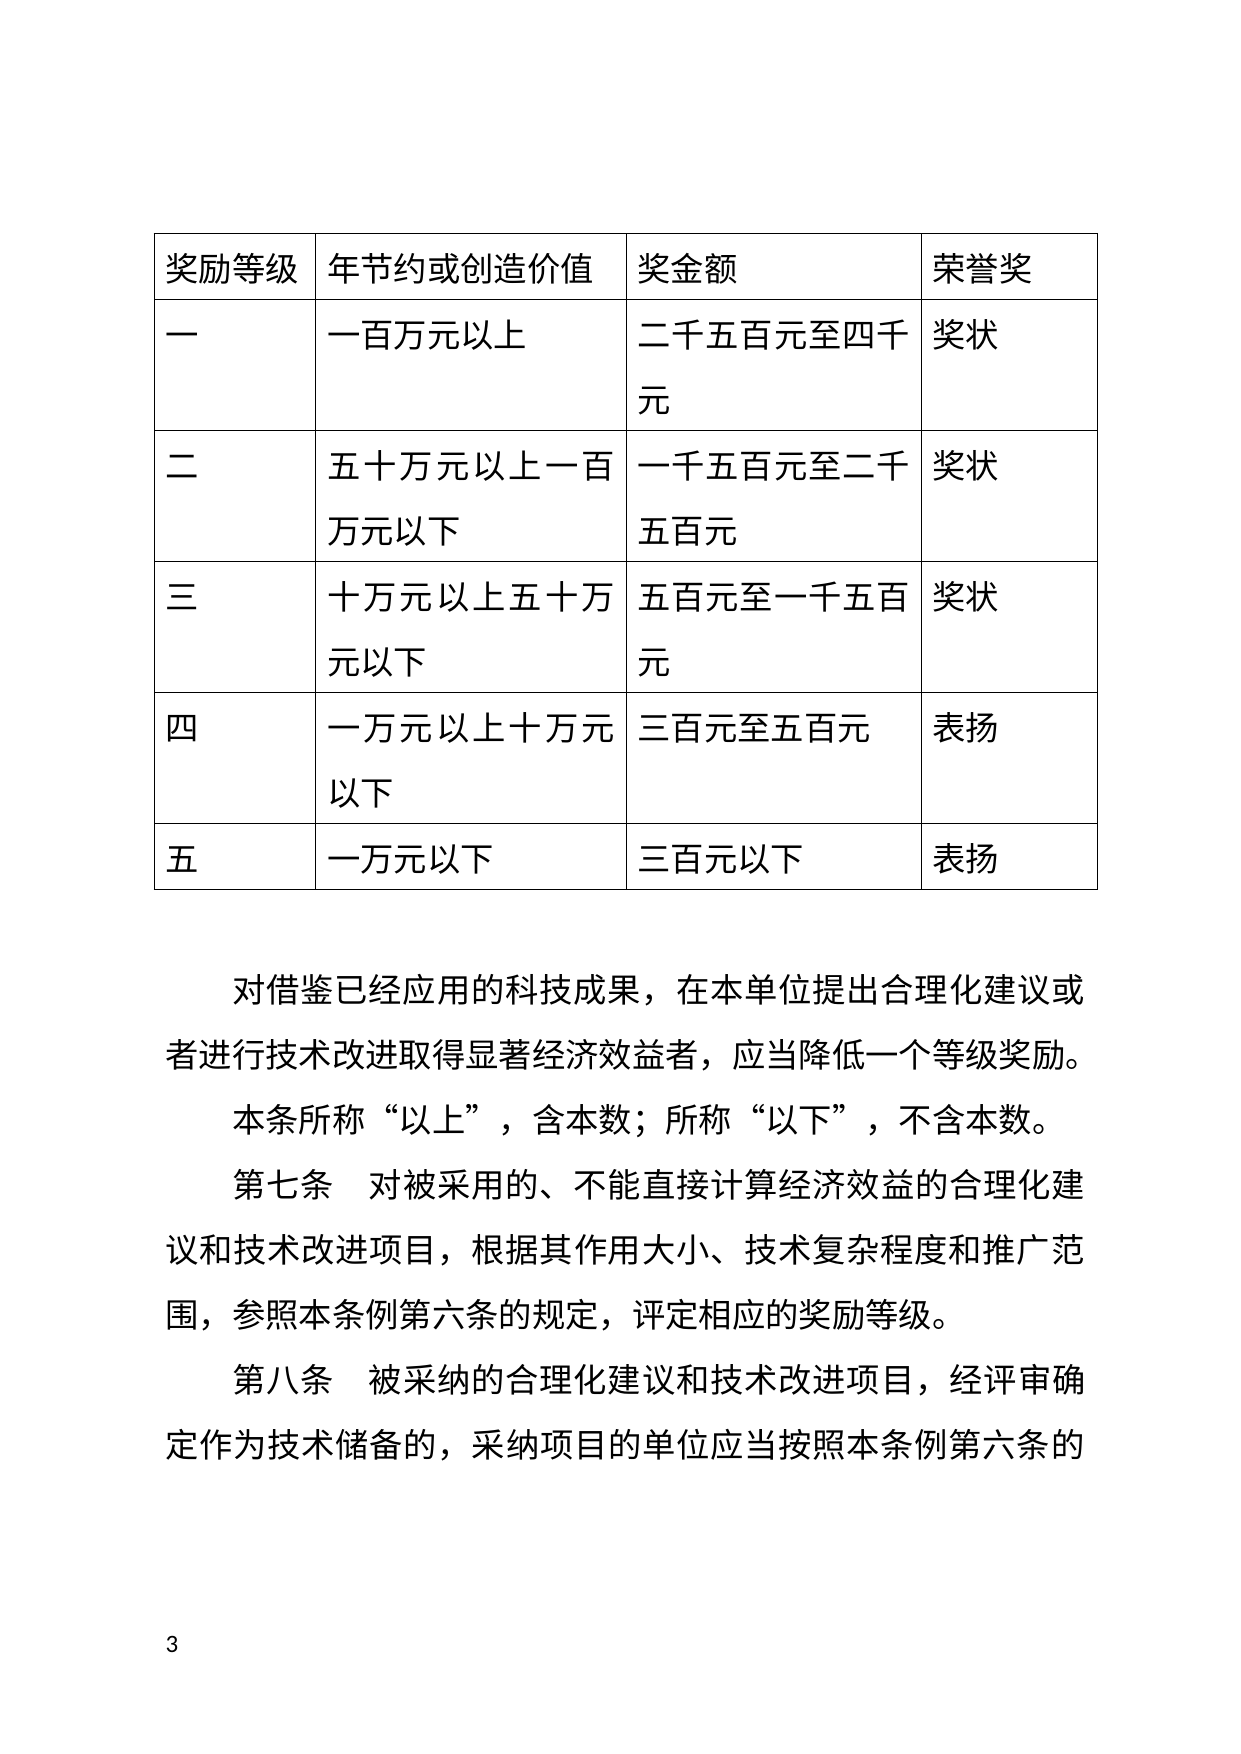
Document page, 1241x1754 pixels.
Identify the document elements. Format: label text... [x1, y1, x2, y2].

table_cell 一万元以下 [316, 824, 626, 889]
table_header 荣誉奖 [922, 234, 1097, 299]
table_cell 表扬 [922, 693, 1097, 823]
text 本条所称“以上”，含本数；所称“以下”，不含本数。 [165, 1085, 1087, 1150]
table_cell 一 [155, 300, 315, 430]
table_header 年节约或创造价值 [316, 234, 626, 299]
table_cell 五十万元以上一百万元以下 [316, 431, 626, 561]
table_cell 奖状 [922, 431, 1097, 561]
table_cell 奖状 [922, 562, 1097, 692]
text 第七条 对被采用的、不能直接计算经济效益的合理化建议和技术改进项目，根据其作用大小、技术复杂程度和推广范围，参照本条例第六条的规定，评定相应的奖励等级。 [165, 1150, 1087, 1345]
table_cell 三百元至五百元 [627, 693, 921, 823]
table_cell 三 [155, 562, 315, 692]
table_cell 二 [155, 431, 315, 561]
table_cell 一万元以上十万元以下 [316, 693, 626, 823]
table_cell 表扬 [922, 824, 1097, 889]
text 对借鉴已经应用的科技成果，在本单位提出合理化建议或者进行技术改进取得显著经济效益者，应当降低一个等级奖励。 [165, 955, 1087, 1085]
table_cell 五 [155, 824, 315, 889]
table_cell 五百元至一千五百元 [627, 562, 921, 692]
table_cell 一百万元以上 [316, 300, 626, 430]
table_cell 一千五百元至二千五百元 [627, 431, 921, 561]
table_cell 十万元以上五十万元以下 [316, 562, 626, 692]
table_header 奖金额 [627, 234, 921, 299]
table_cell 三百元以下 [627, 824, 921, 889]
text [165, 1345, 1087, 1475]
table_header 奖励等级 [155, 234, 315, 299]
table_cell 二千五百元至四千元 [627, 300, 921, 430]
table_cell 奖状 [922, 300, 1097, 430]
table_cell 四 [155, 693, 315, 823]
